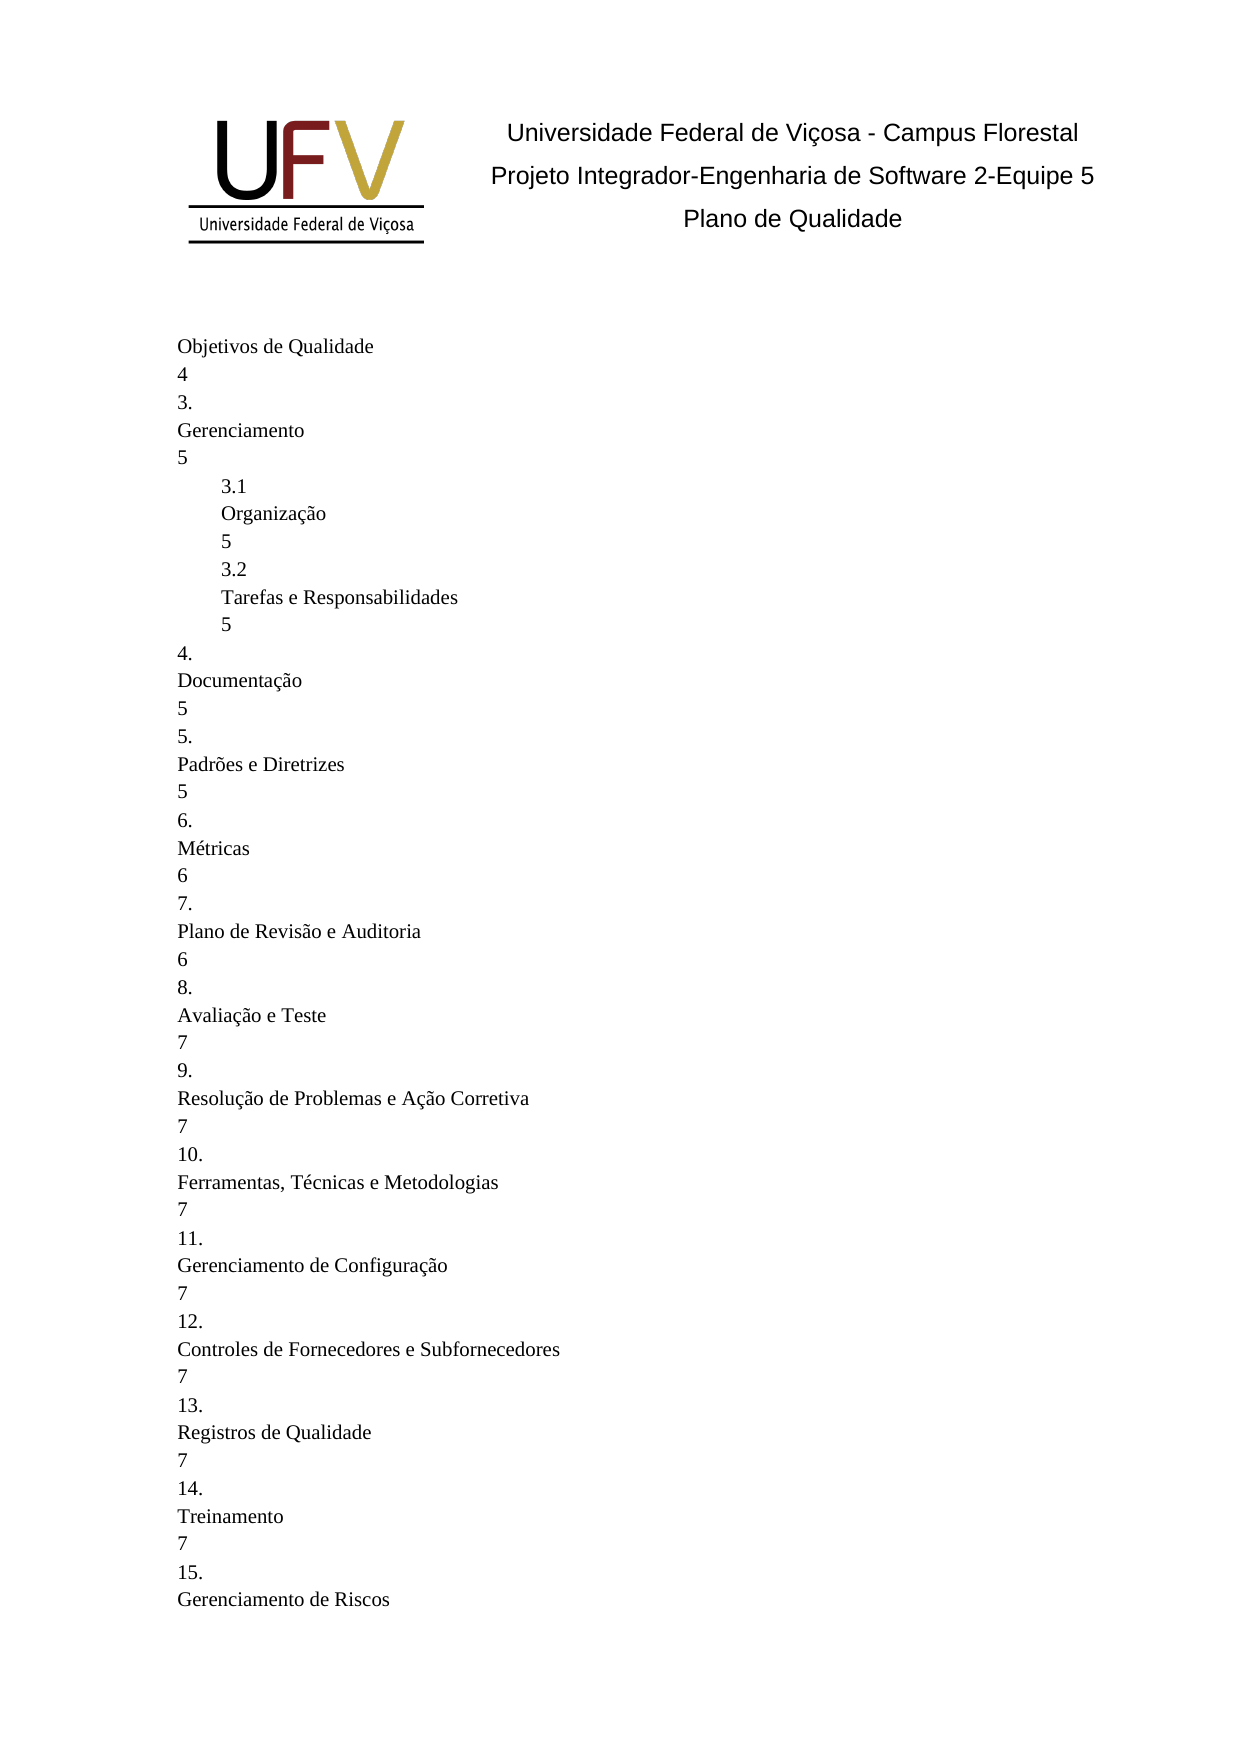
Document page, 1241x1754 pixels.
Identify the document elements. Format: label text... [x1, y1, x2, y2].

text Avaliação e Teste [177, 1002, 1047, 1027]
text 13. [177, 1393, 1047, 1417]
text Controles de Fornecedores e Subfornecedores [177, 1337, 1047, 1361]
text 7 [177, 1448, 1047, 1472]
text 14. [177, 1476, 1047, 1500]
text Métricas [177, 835, 1047, 859]
text 7 [177, 1114, 1047, 1138]
text Resolução de Problemas e Ação Corretiva [177, 1086, 1047, 1110]
text 11. [177, 1226, 1047, 1249]
picture [188, 117, 424, 245]
text Plano de Revisão e Auditoria [177, 919, 1047, 943]
text Objetivos de Qualidade [177, 334, 1047, 358]
text Padrões e Diretrizes [177, 752, 1047, 776]
text Organização [221, 501, 1047, 525]
text 12. [177, 1309, 1047, 1333]
text 7 [177, 1281, 1047, 1305]
text 9. [177, 1058, 1047, 1082]
text 6 [177, 947, 1047, 971]
text 5. [177, 724, 1047, 748]
text 3. [177, 390, 1047, 414]
text 10. [177, 1142, 1047, 1166]
text 6. [177, 808, 1047, 832]
text 4 [177, 362, 1047, 386]
text Registros de Qualidade [177, 1420, 1047, 1444]
text 3.1 [221, 474, 1047, 498]
text Gerenciamento de Riscos [177, 1587, 1047, 1611]
text 3.2 [221, 557, 1047, 581]
text 15. [177, 1560, 1047, 1584]
text 7. [177, 891, 1047, 915]
text 5 [221, 612, 1047, 636]
text 5 [177, 779, 1047, 803]
text Gerenciamento [177, 418, 1047, 442]
text Gerenciamento de Configuração [177, 1253, 1047, 1277]
text 5 [177, 696, 1047, 720]
text Documentação [177, 668, 1047, 692]
text 8. [177, 975, 1047, 999]
text 5 [177, 445, 1047, 469]
text Treinamento [177, 1504, 1047, 1528]
text 5 [221, 529, 1047, 553]
text Ferramentas, Técnicas e Metodologias [177, 1169, 1047, 1194]
text 7 [177, 1364, 1047, 1388]
text 7 [177, 1531, 1047, 1555]
text 6 [177, 863, 1047, 887]
text 4. [177, 641, 1047, 665]
text 7 [177, 1030, 1047, 1054]
text 7 [177, 1197, 1047, 1221]
text Tarefas e Responsabilidades [221, 585, 1047, 609]
